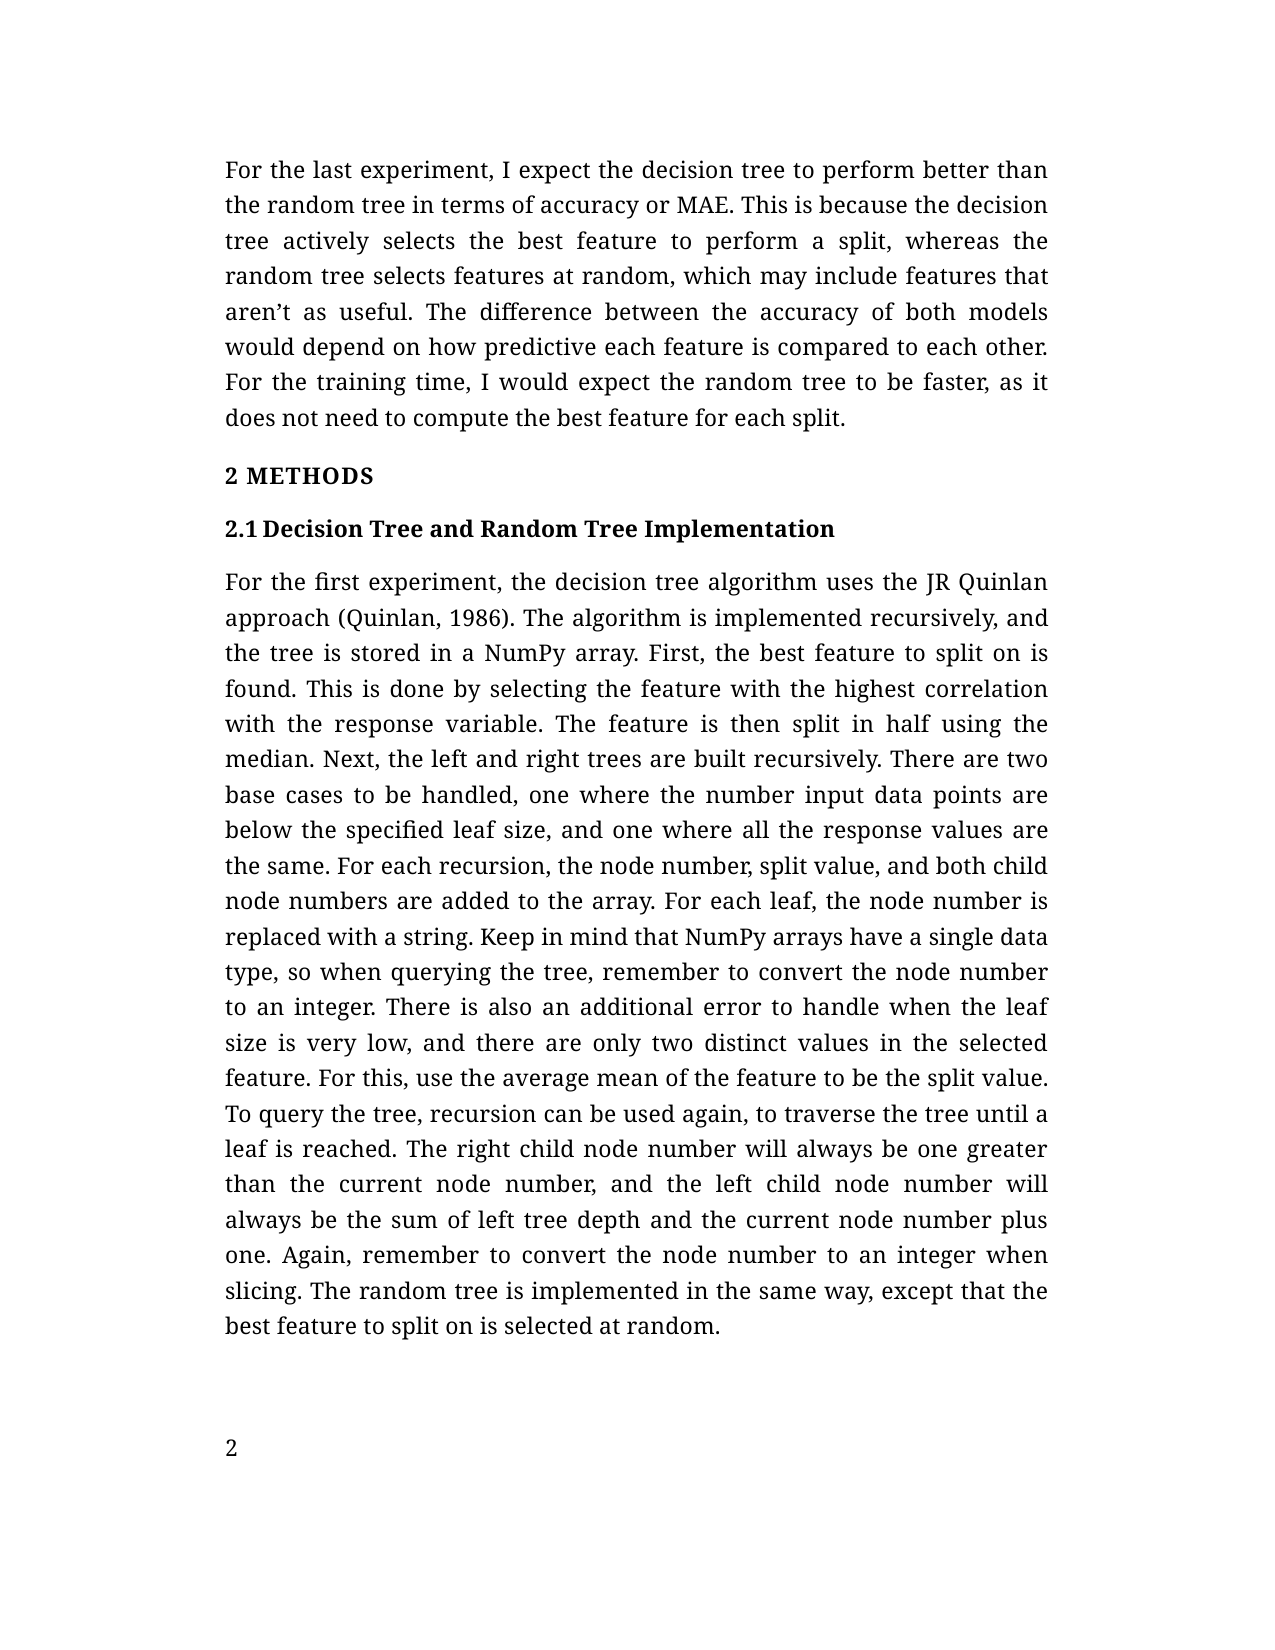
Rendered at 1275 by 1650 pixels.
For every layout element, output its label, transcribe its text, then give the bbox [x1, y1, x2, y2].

subtitle Decision Tree and Random Tree Implementation [225, 509, 1050, 545]
subtitle MEthods [225, 456, 1050, 492]
text For the first experiment, the decision tree algorithm uses the JR Quinlan approach (Quinlan, 1986). The algorithm is implemented recursively, and the tree is stored in a NumPy array. First, the best feature to split on is found. This is done by selecting the feature with the highest correlation with the response variable. The feature is then split in half using the median. Next, the left and right trees are built recursively. There are two base cases to be handled, one where the number input data points are below the specified leaf size, and one where all the response values are the same. For each recursion, the node number, split value, and both child node numbers are added to the array. For each leaf, the node number is replaced with a string. Keep in mind that NumPy arrays have a single data type, so when querying the tree, remember to convert the node number to an integer. There is also an additional error to handle when the leaf size is very low, and there are only two distinct values in the selected feature. For this, use the average mean of the feature to be the split value. To query the tree, recursion can be used again, to traverse the tree until a leaf is reached. The right child node number will always be one greater than the current node number, and the left child node number will always be the sum of left tree depth and the current node number plus one. Again, remember to convert the node number to an integer when slicing. The random tree is implemented in the same way, except that the best feature to split on is selected at random. [225, 562, 1050, 1342]
text For the last experiment, I expect the decision tree to perform better than the random tree in terms of accuracy or MAE. This is because the decision tree actively selects the best feature to perform a split, whereas the random tree selects features at random, which may include features that aren’t as useful. The difference between the accuracy of both models would depend on how predictive each feature is compared to each other. For the training time, I would expect the random tree to be faster, as it does not need to compute the best feature for each split. [225, 150, 1050, 433]
